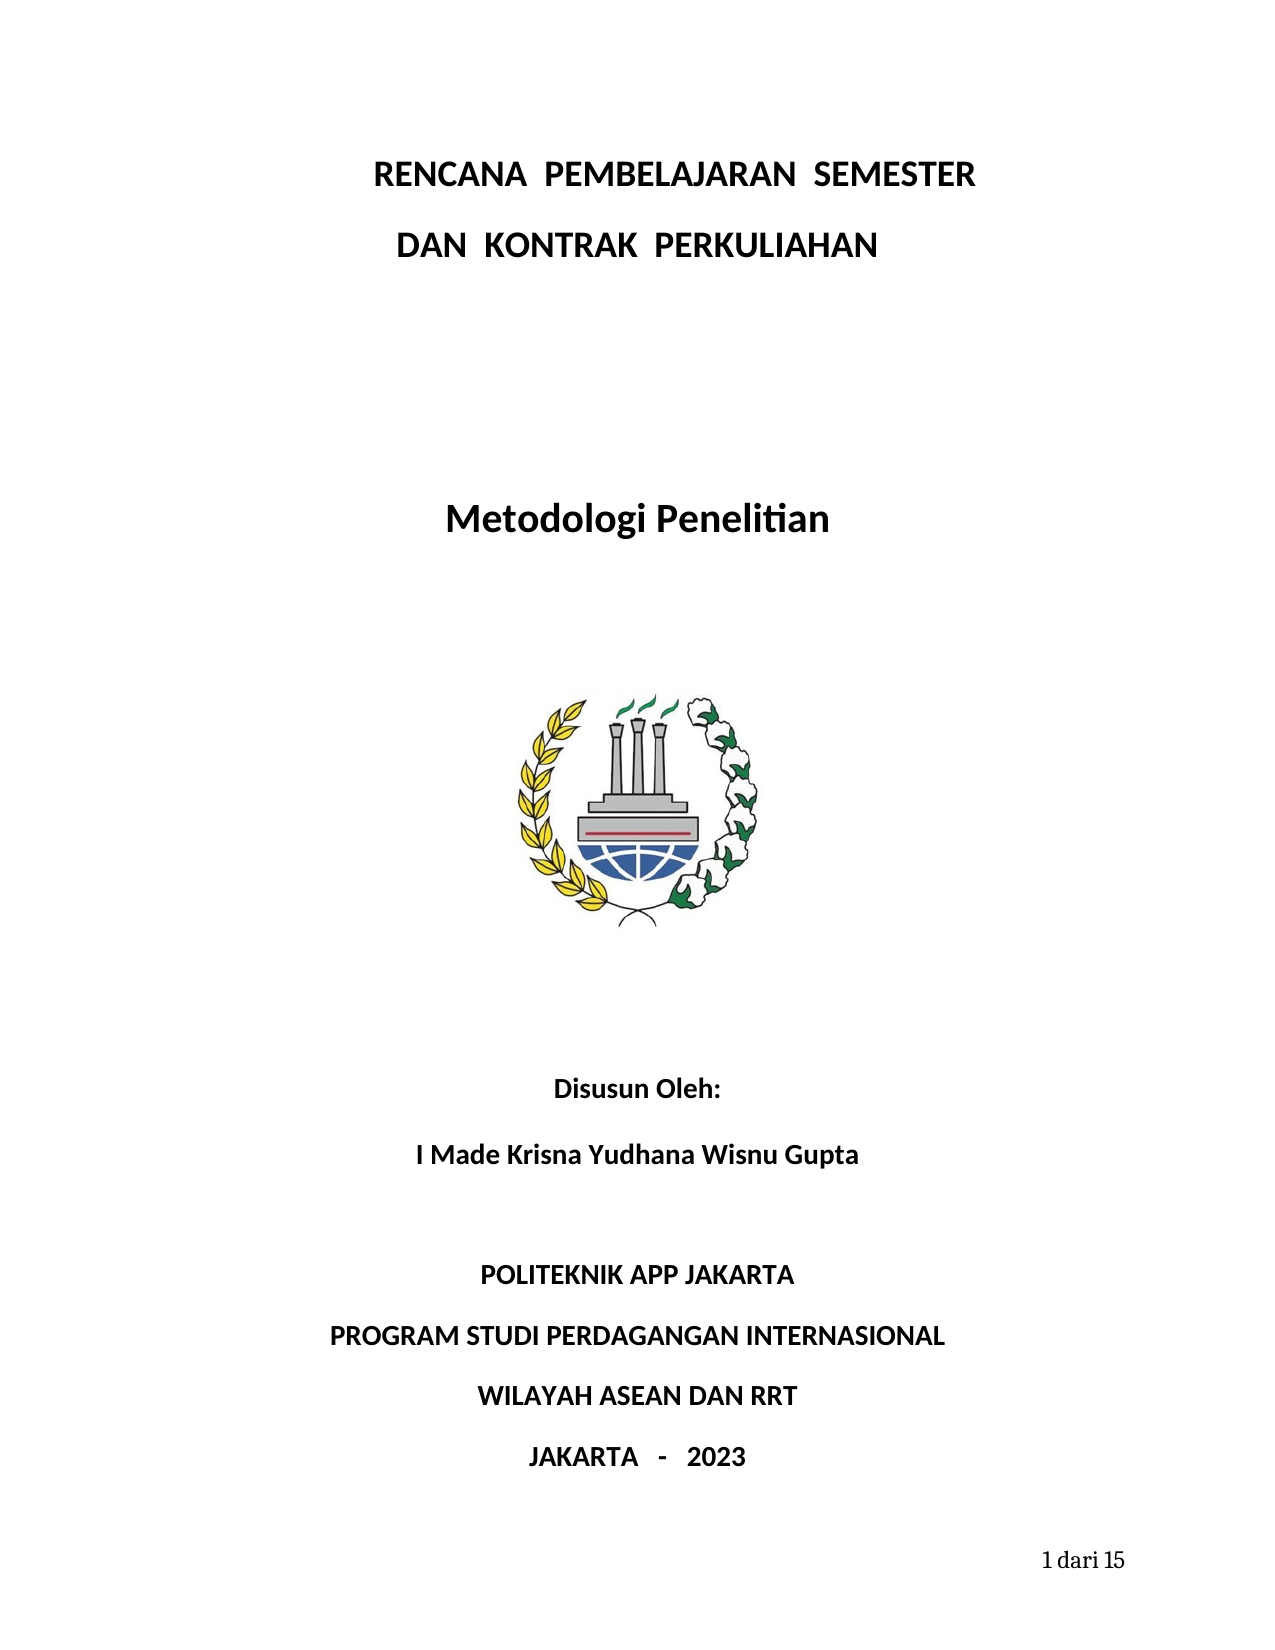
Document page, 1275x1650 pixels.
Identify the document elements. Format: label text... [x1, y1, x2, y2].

text DAN KONTRAK PERKULIAHAN [150, 221, 1125, 267]
text Metodologi Penelitian [150, 492, 1125, 543]
text I Made Krisna Yudhana Wisnu Gupta [150, 1136, 1125, 1171]
text JAKARTA - 2023 [150, 1438, 1125, 1474]
text PROGRAM STUDI PERDAGANGAN INTERNASIONAL [150, 1317, 1125, 1352]
text POLITEKNIK APP JAKARTA [150, 1256, 1125, 1292]
picture [508, 689, 767, 935]
text RENCANA PEMBELAJARAN SEMESTER [150, 150, 1125, 196]
text Disusun Oleh: [150, 1070, 1125, 1105]
text WILAYAH ASEAN DAN RRT [150, 1377, 1125, 1413]
